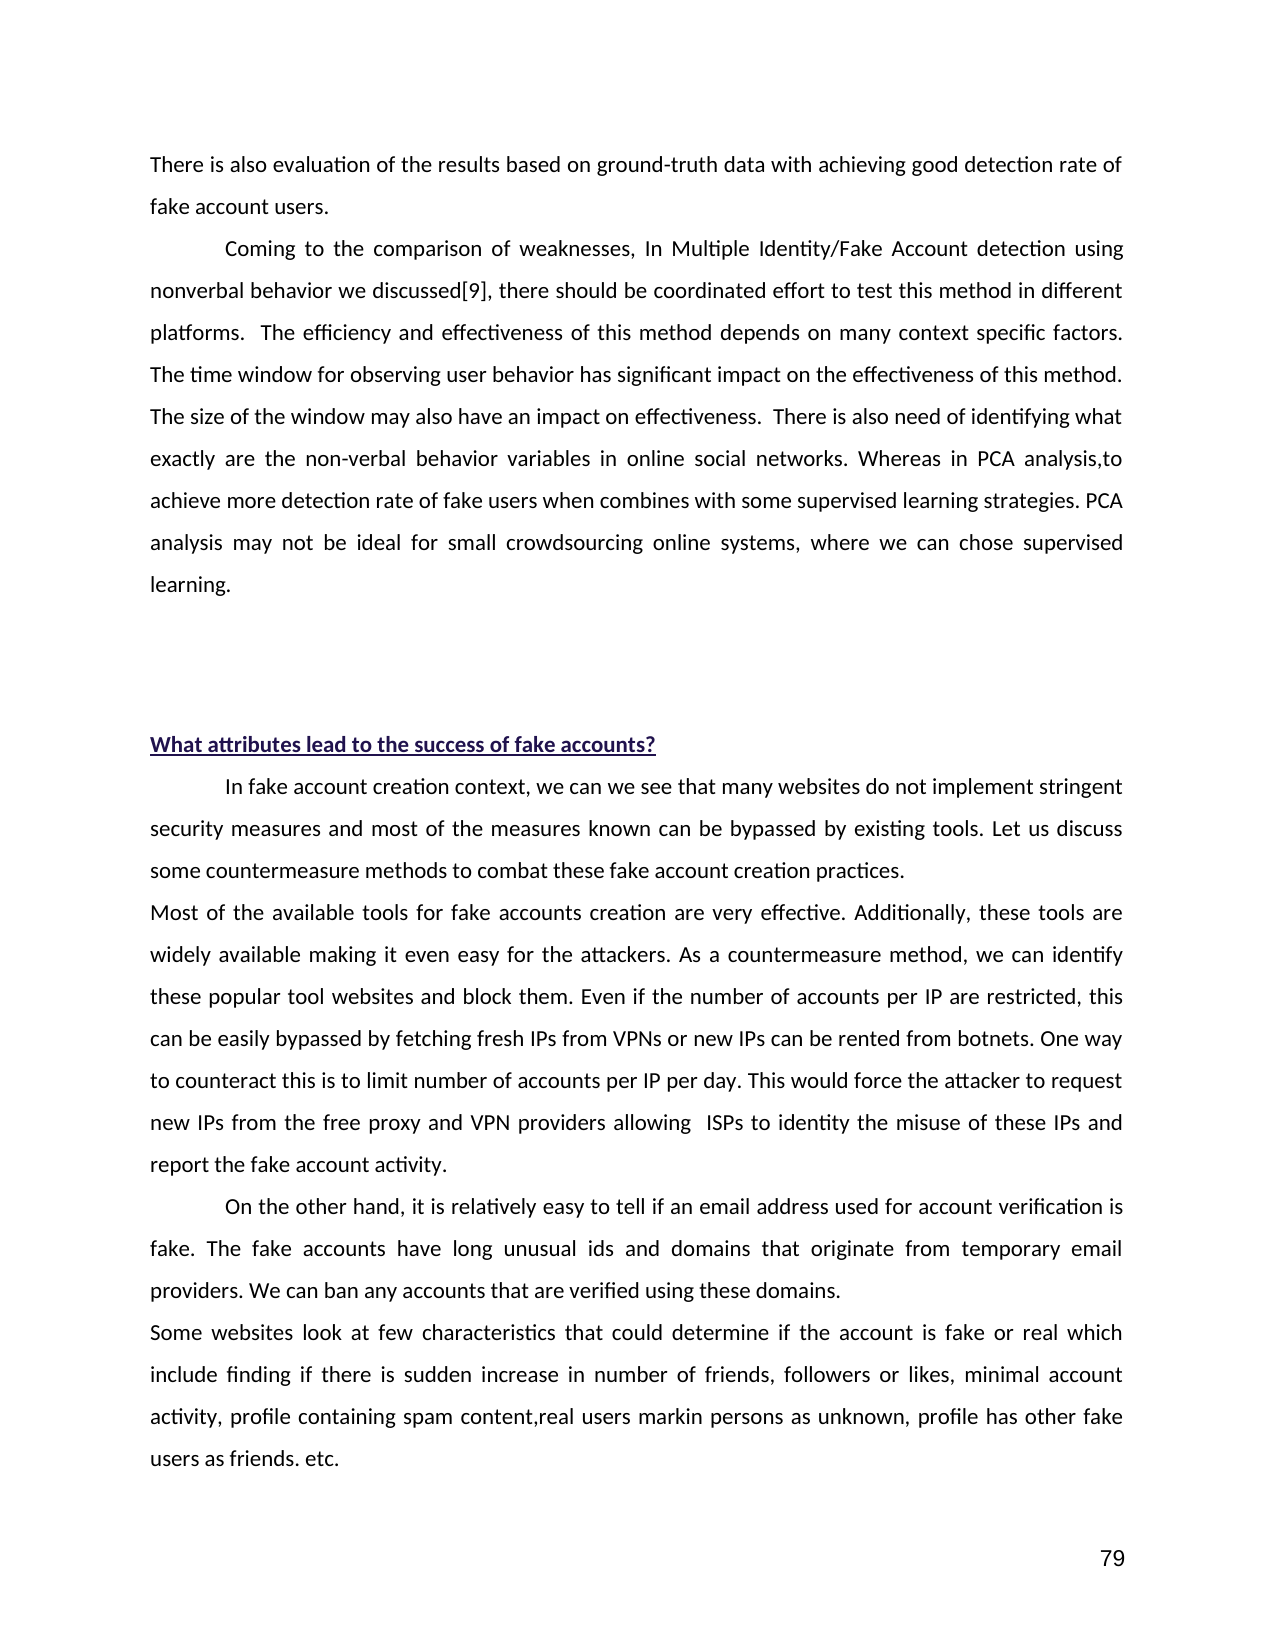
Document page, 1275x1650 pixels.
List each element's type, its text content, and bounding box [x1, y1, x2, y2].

text Most of the available tools for fake accounts creation are very effective. Additionally, these tools are widely available making it even easy for the attackers. As a countermeasure method, we can identify these popular tool websites and block them. Even if the number of accounts per IP are restricted, this can be easily bypassed by fetching fresh IPs from VPNs or new IPs can be rented from botnets. One way to counteract this is to limit number of accounts per IP per day. This would force the attacker to request new IPs from the free proxy and VPN providers allowing ISPs to identity the misuse of these IPs and report the fake account activity. [150, 898, 1125, 1178]
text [150, 150, 1125, 220]
text Coming to the comparison of weaknesses, In Multiple Identity/Fake Account detection using nonverbal behavior we discussed[9], there should be coordinated effort to test this method in different platforms. The efficiency and effectiveness of this method depends on many context specific factors. The time window for observing user behavior has significant impact on the effectiveness of this method. The size of the window may also have an impact on effectiveness. There is also need of identifying what exactly are the non-verbal behavior variables in online social networks. Whereas in PCA analysis,to achieve more detection rate of fake users when combines with some supervised learning strategies. PCA analysis may not be ideal for small crowdsourcing online systems, where we can chose supervised learning. [150, 234, 1125, 598]
text What attributes lead to the success of fake accounts? [150, 730, 1125, 758]
text In fake account creation context, we can we see that many websites do not implement stringent security measures and most of the measures known can be bypassed by existing tools. Let us discuss some countermeasure methods to combat these fake account creation practices. [150, 772, 1125, 884]
text On the other hand, it is relatively easy to tell if an email address used for account verification is fake. The fake accounts have long unusual ids and domains that originate from temporary email providers. We can ban any accounts that are verified using these domains. [150, 1192, 1125, 1304]
text Some websites look at few characteristics that could determine if the account is fake or real which include finding if there is sudden increase in number of friends, followers or likes, minimal account activity, profile containing spam content,real users markin persons as unknown, profile has other fake users as friends. etc. [150, 1318, 1125, 1472]
